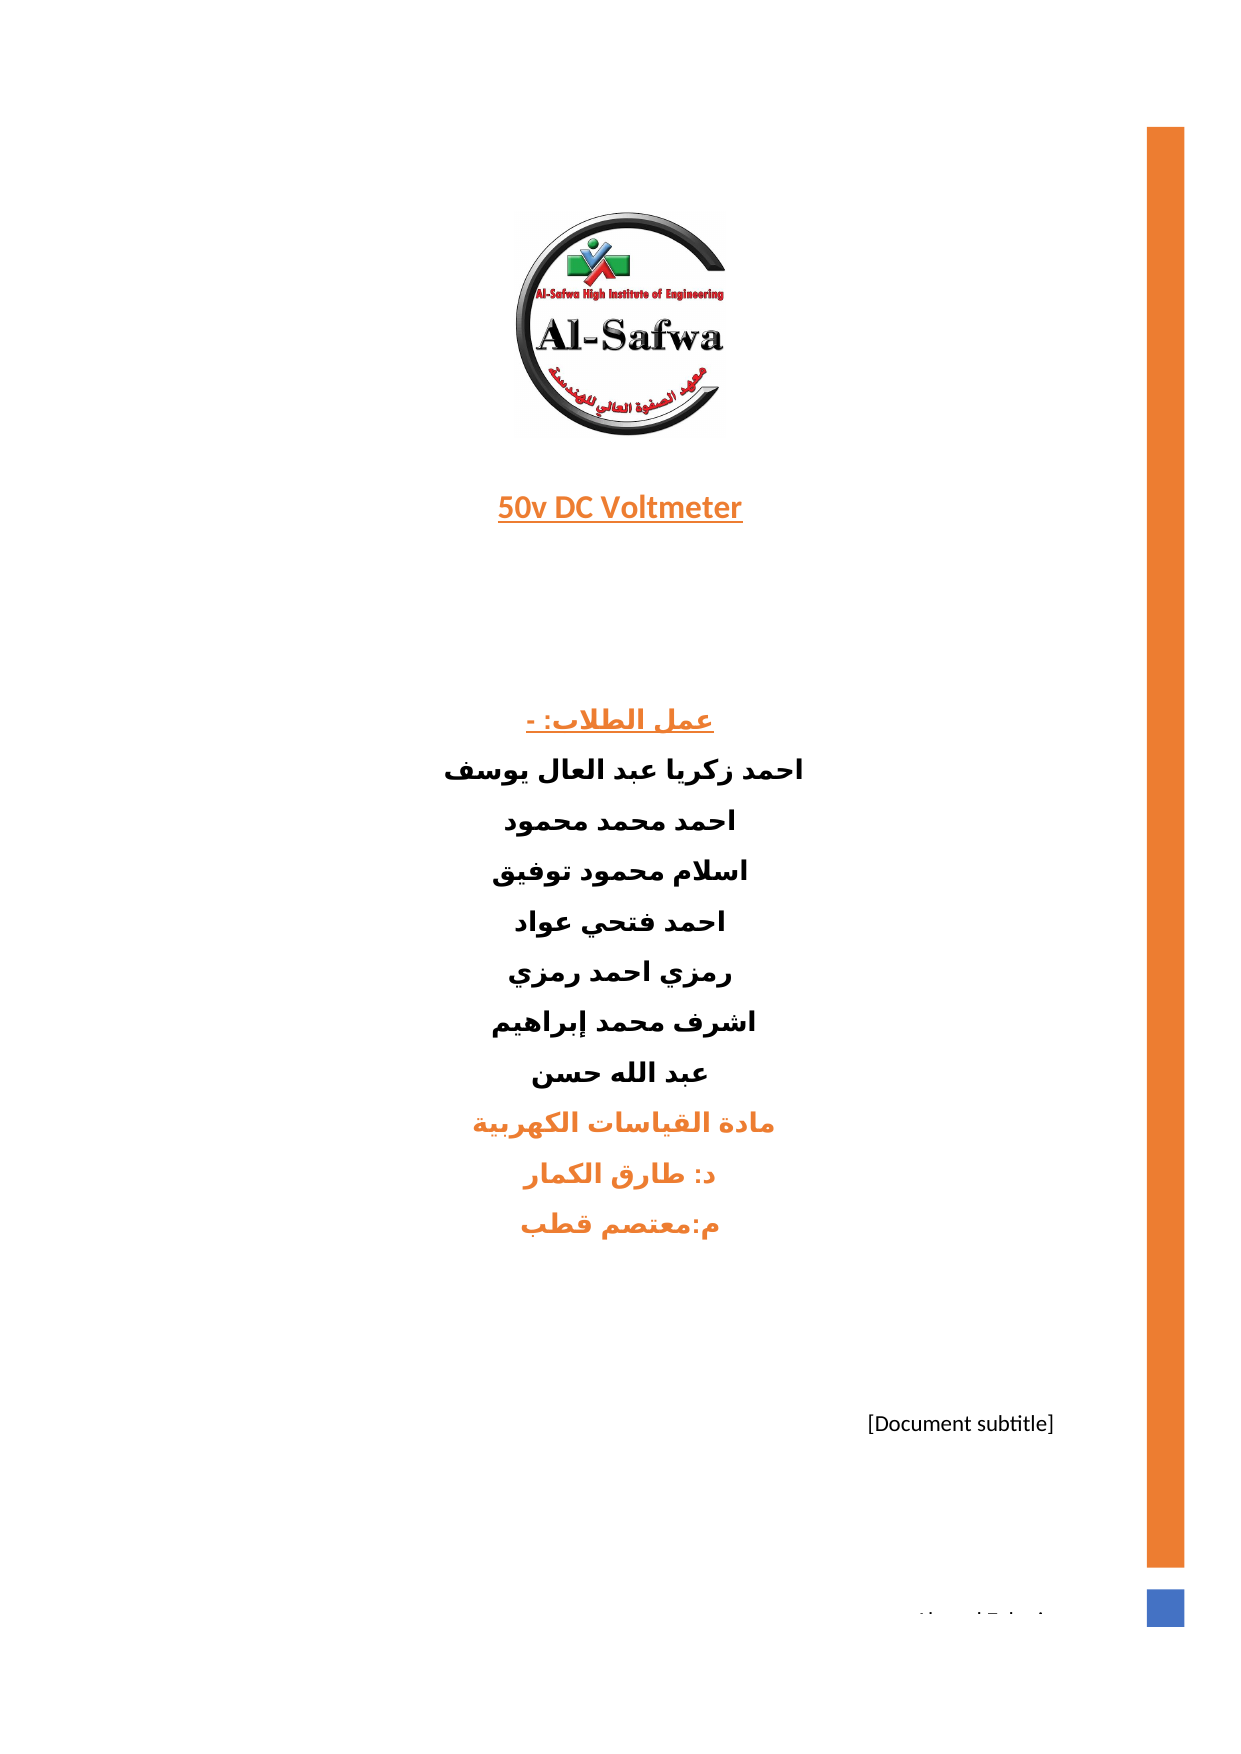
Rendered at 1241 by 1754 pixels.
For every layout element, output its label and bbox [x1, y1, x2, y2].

picture [513, 211, 727, 438]
